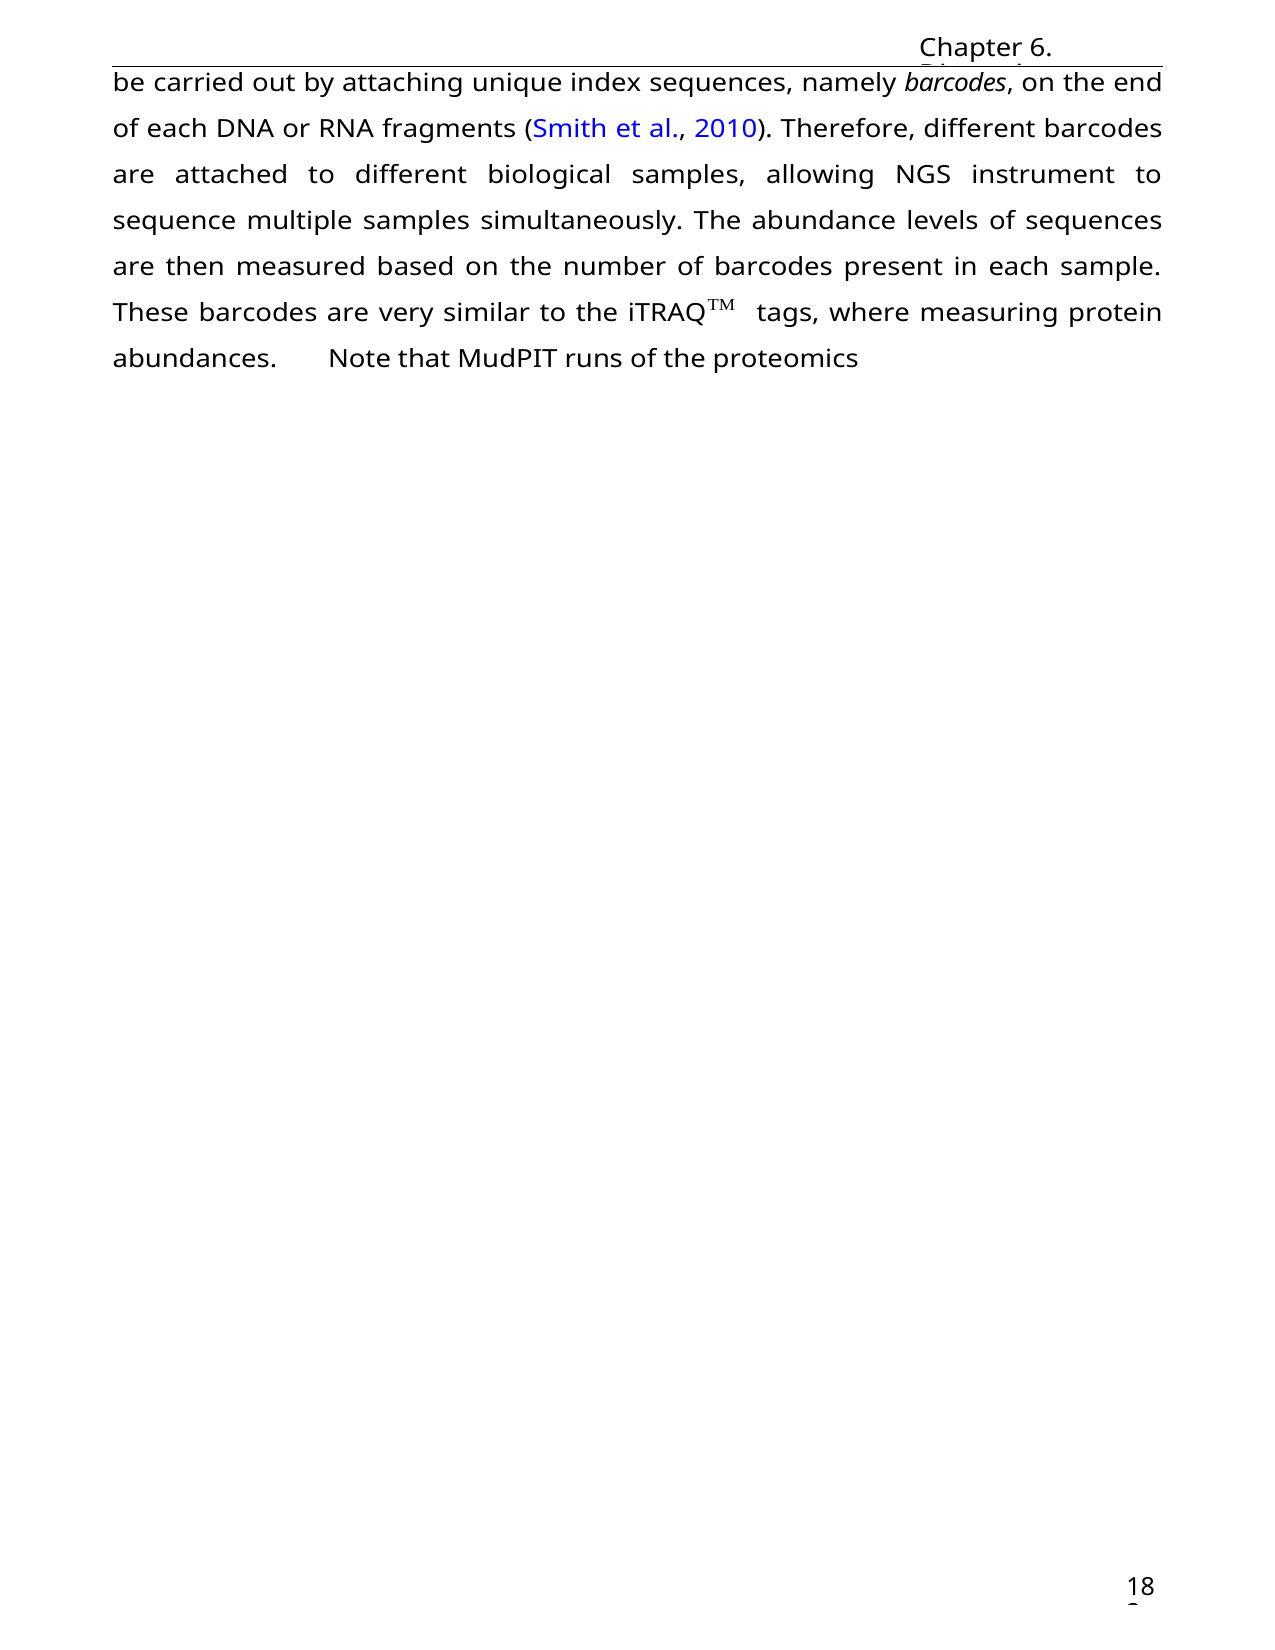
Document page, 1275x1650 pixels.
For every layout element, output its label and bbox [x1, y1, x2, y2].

text [112, 64, 1163, 374]
